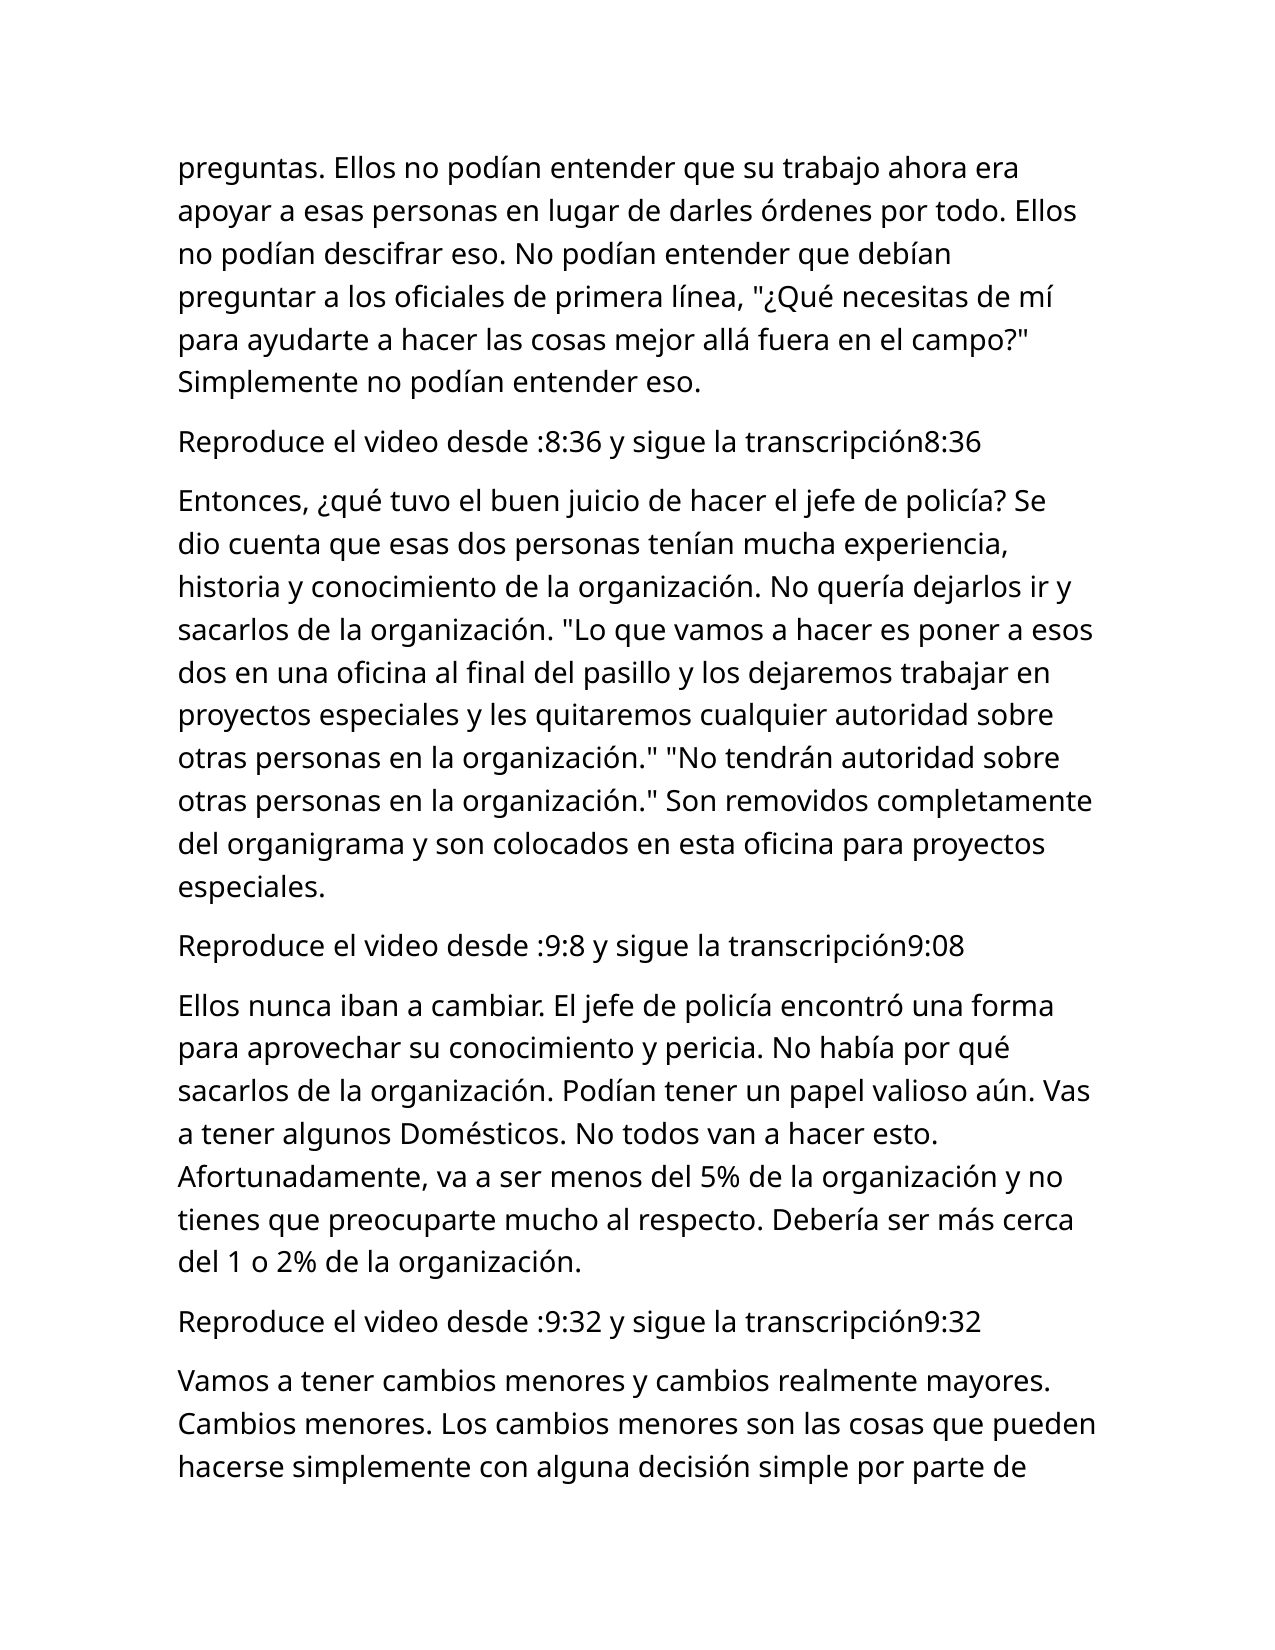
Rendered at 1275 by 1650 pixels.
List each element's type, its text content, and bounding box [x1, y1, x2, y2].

text Reproduce el video desde :9:32 y sigue la transcripción9:32 [177, 1301, 1098, 1341]
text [177, 148, 1098, 401]
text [177, 1361, 1098, 1486]
text Entonces, ¿qué tuvo el buen juicio de hacer el jefe de policía? Se dio cuenta que esas dos personas tenían mucha experiencia, historia y conocimiento de la organización. No quería dejarlos ir y sacarlos de la organización. "Lo que vamos a hacer es poner a esos dos en una oficina al final del pasillo y los dejaremos trabajar en proyectos especiales y les quitaremos cualquier autoridad sobre otras personas en la organización." "No tendrán autoridad sobre otras personas en la organización." Son removidos completamente del organigrama y son colocados en esta oficina para proyectos especiales. [177, 481, 1098, 906]
text Ellos nunca iban a cambiar. El jefe de policía encontró una forma para aprovechar su conocimiento y pericia. No había por qué sacarlos de la organización. Podían tener un papel valioso aún. Vas a tener algunos Domésticos. No todos van a hacer esto. Afortunadamente, va a ser menos del 5% de la organización y no tienes que preocuparte mucho al respecto. Debería ser más cerca del 1 o 2% de la organización. [177, 985, 1098, 1281]
text Reproduce el video desde :9:8 y sigue la transcripción9:08 [177, 925, 1098, 965]
text Reproduce el video desde :8:36 y sigue la transcripción8:36 [177, 421, 1098, 461]
